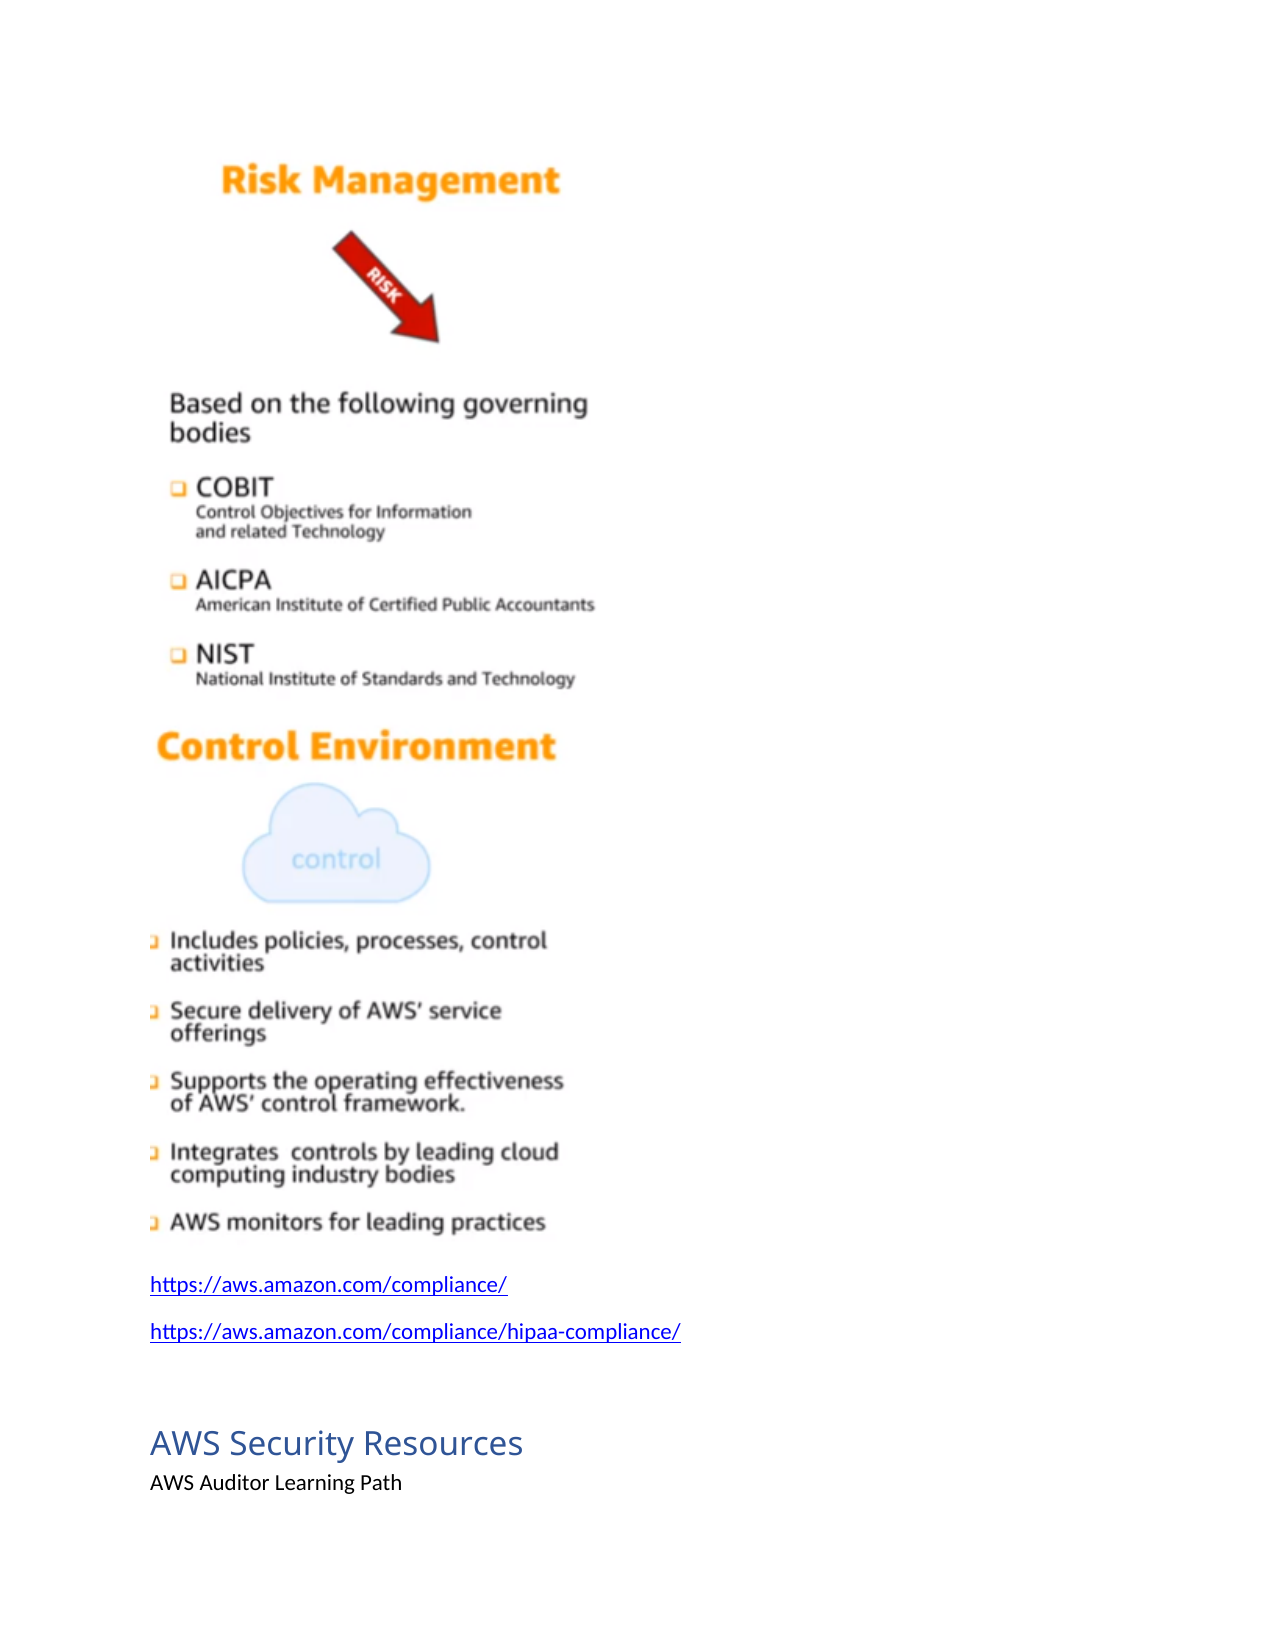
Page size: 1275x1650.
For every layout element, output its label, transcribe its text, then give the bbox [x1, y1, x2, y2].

picture [150, 720, 580, 1252]
text https://aws.amazon.com/compliance/ [150, 1271, 1125, 1298]
text https://aws.amazon.com/compliance/hipaa-compliance/ [150, 1317, 1125, 1345]
subtitle AWS Security Resources [150, 1419, 1125, 1465]
text AWS Auditor Learning Path [150, 1468, 1125, 1496]
picture [150, 150, 611, 702]
